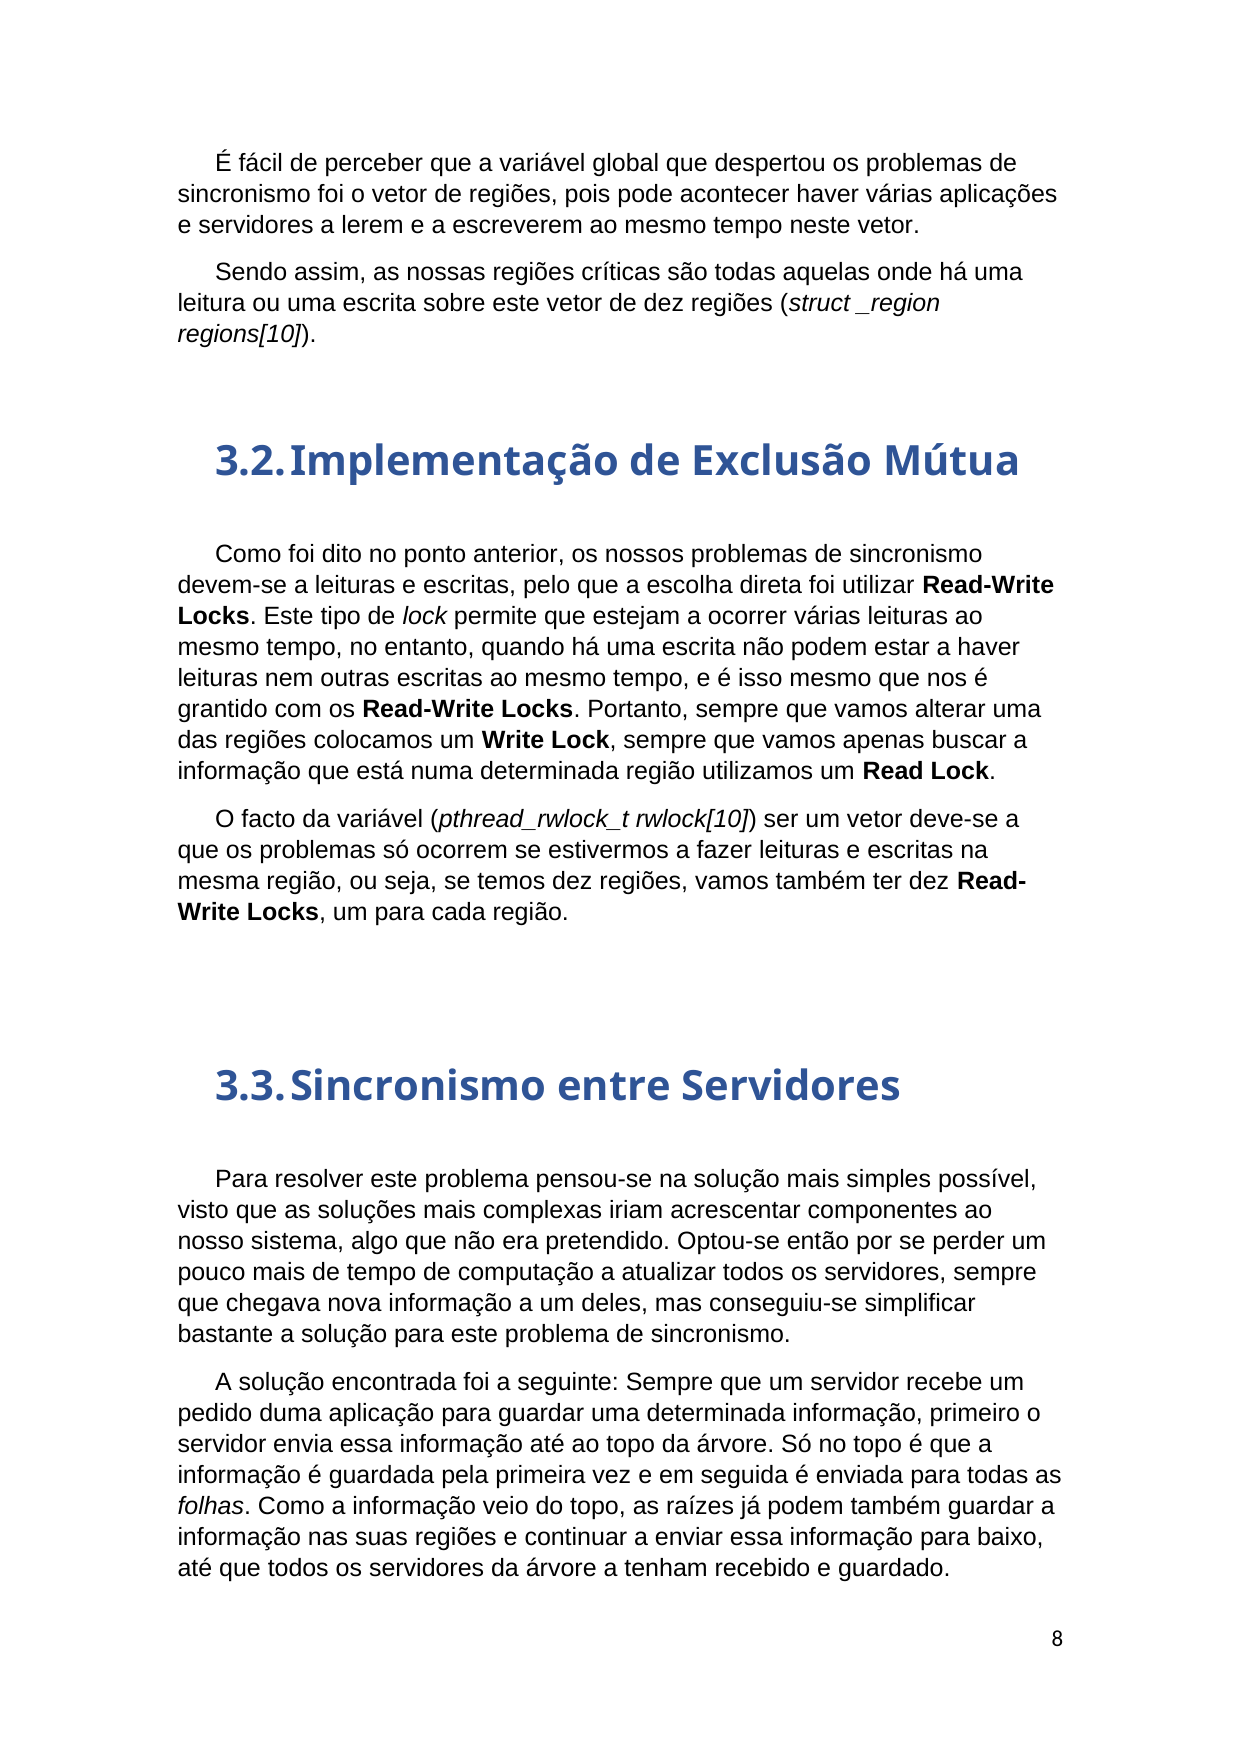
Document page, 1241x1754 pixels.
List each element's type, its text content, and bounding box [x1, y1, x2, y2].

text Para resolver este problema pensou-se na solução mais simples possível, visto que as soluções mais complexas iriam acrescentar componentes ao nosso sistema, algo que não era pretendido. Optou-se então por se perder um pouco mais de tempo de computação a atualizar todos os servidores, sempre que chegava nova informação a um deles, mas conseguiu-se simplificar bastante a solução para este problema de sincronismo. [177, 1164, 1063, 1348]
subtitle Implementação de Exclusão Mútua [215, 431, 1063, 487]
text Como foi dito no ponto anterior, os nossos problemas de sincronismo devem-se a leituras e escritas, pelo que a escolha direta foi utilizar Read-Write Locks. Este tipo de lock permite que estejam a ocorrer várias leituras ao mesmo tempo, no entanto, quando há uma escrita não podem estar a haver leituras nem outras escritas ao mesmo tempo, e é isso mesmo que nos é grantido com os Read-Write Locks. Portanto, sempre que vamos alterar uma das regiões colocamos um Write Lock, sempre que vamos apenas buscar a informação que está numa determinada região utilizamos um Read Lock. [177, 539, 1063, 785]
text Sendo assim, as nossas regiões críticas são todas aquelas onde há uma leitura ou uma escrita sobre este vetor de dez regiões (struct _region regions[10]). [177, 257, 1063, 348]
text O facto da variável (pthread_rwlock_t rwlock[10]) ser um vetor deve-se a que os problemas só ocorrem se estivermos a fazer leituras e escritas na mesma região, ou seja, se temos dez regiões, vamos também ter dez Read-Write Locks, um para cada região. [177, 804, 1063, 926]
text A solução encontrada foi a seguinte: Sempre que um servidor recebe um pedido duma aplicação para guardar uma determinada informação, primeiro o servidor envia essa informação até ao topo da árvore. Só no topo é que a informação é guardada pela primeira vez e em seguida é enviada para todas as folhas. Como a informação veio do topo, as raízes já podem também guardar a informação nas suas regiões e continuar a enviar essa informação para baixo, até que todos os servidores da árvore a tenham recebido e guardado. [177, 1367, 1063, 1582]
subtitle Sincronismo entre Servidores [215, 1056, 1063, 1112]
text É fácil de perceber que a variável global que despertou os problemas de sincronismo foi o vetor de regiões, pois pode acontecer haver várias aplicações e servidores a lerem e a escreverem ao mesmo tempo neste vetor. [177, 148, 1063, 238]
